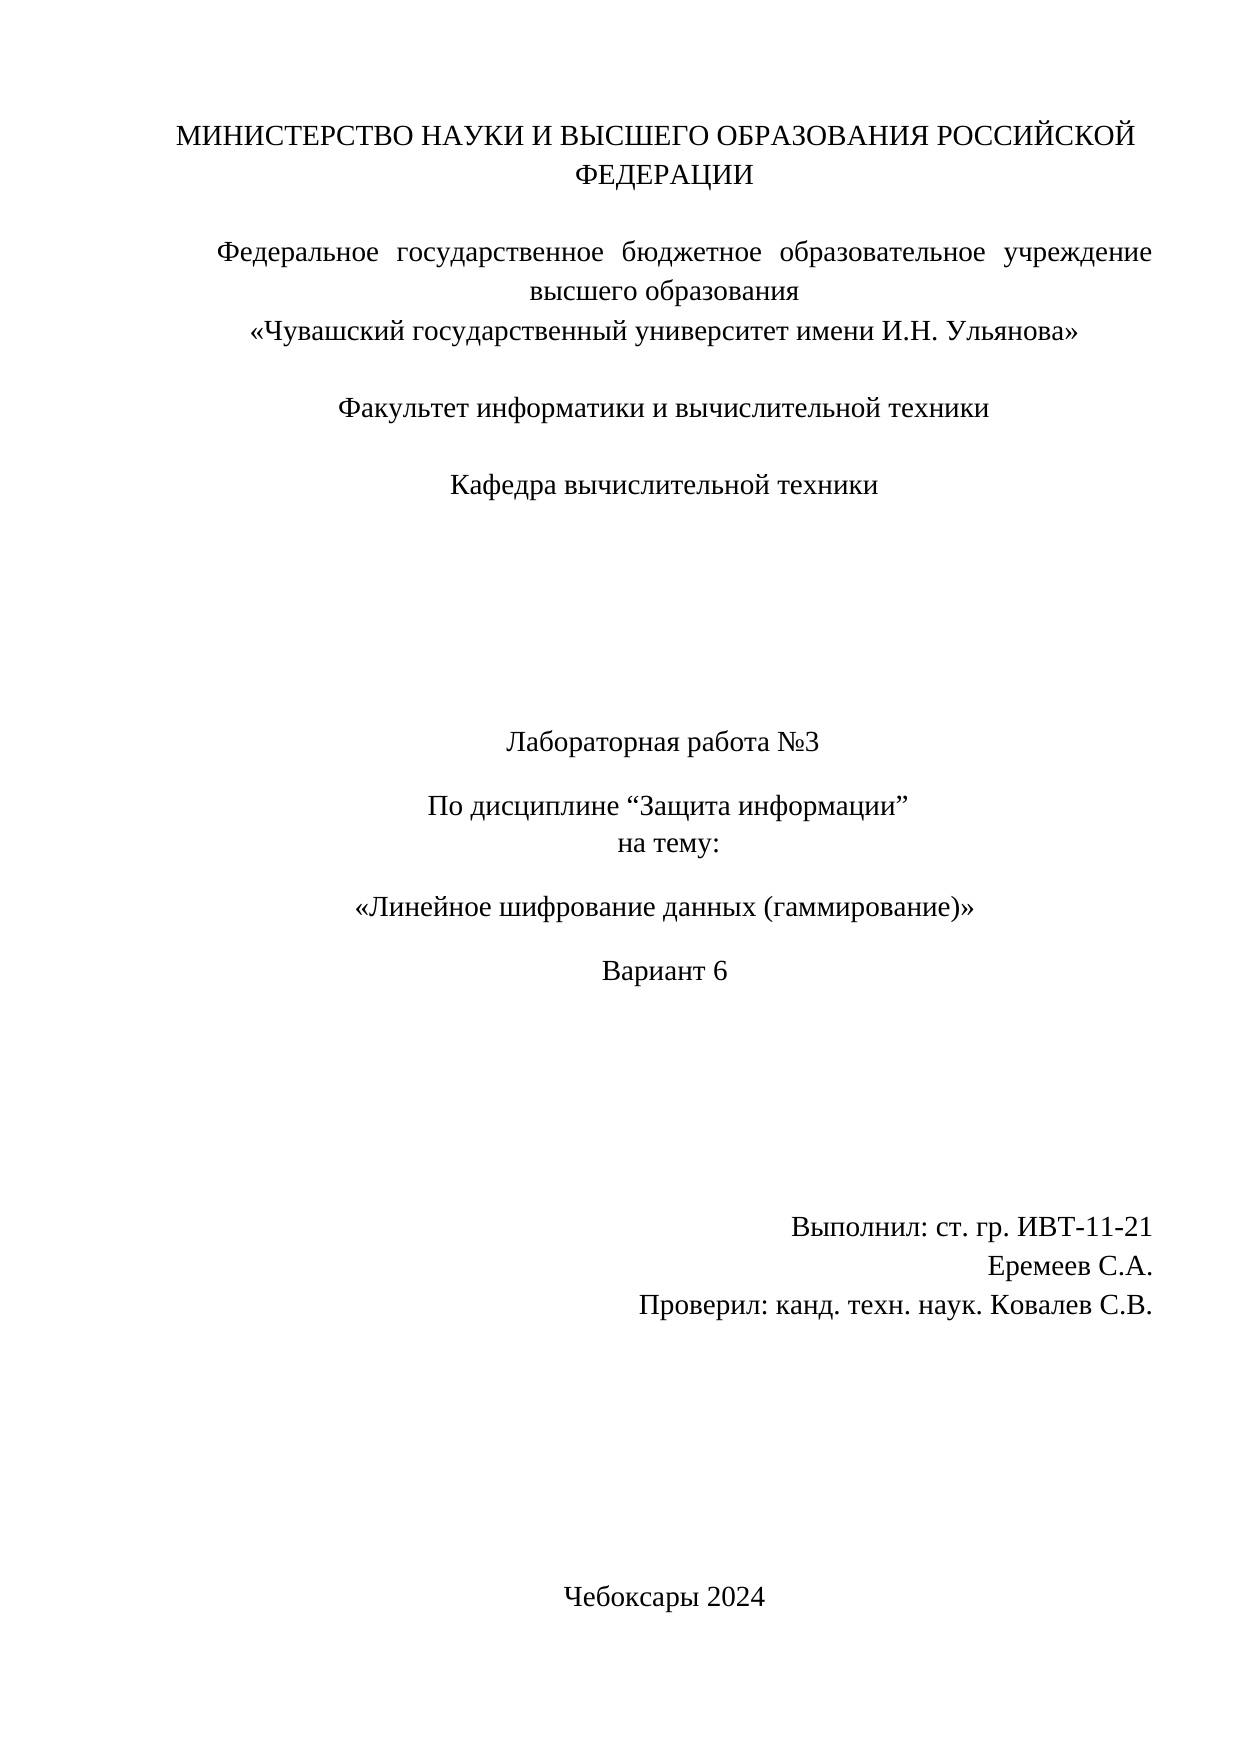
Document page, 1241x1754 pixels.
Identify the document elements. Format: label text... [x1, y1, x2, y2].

text Проверил: канд. техн. наук. Ковалев С.В. [177, 1287, 1153, 1321]
text Кафедра вычислительной техники [177, 467, 1151, 500]
text «Чувашский государственный университет имени И.Н. Ульянова» [177, 313, 1151, 347]
text По дисциплине “Защита информации” на тему: [409, 788, 926, 859]
text Лабораторная работа №3 [176, 724, 828, 758]
text «Линейное шифрование данных (гаммирование)» [177, 889, 1152, 923]
text ФЕДЕРАЦИИ [177, 157, 1151, 191]
text Вариант 6 [177, 953, 1152, 987]
text Еремеев С.А. [177, 1248, 1153, 1282]
text Факультет информатики и вычислительной техники [177, 390, 1150, 423]
text МИНИСТЕРСТВО НАУКИ И ВЫСШЕГО ОБРАЗОВАНИЯ РОССИЙСКОЙ [176, 118, 1153, 152]
text Федеральное государственное бюджетное образовательное учреждение высшего образования [217, 234, 1153, 307]
text Выполнил: ст. гр. ИВТ-11-21 [177, 1209, 1153, 1243]
text Чебоксары 2024 [177, 1579, 1151, 1613]
